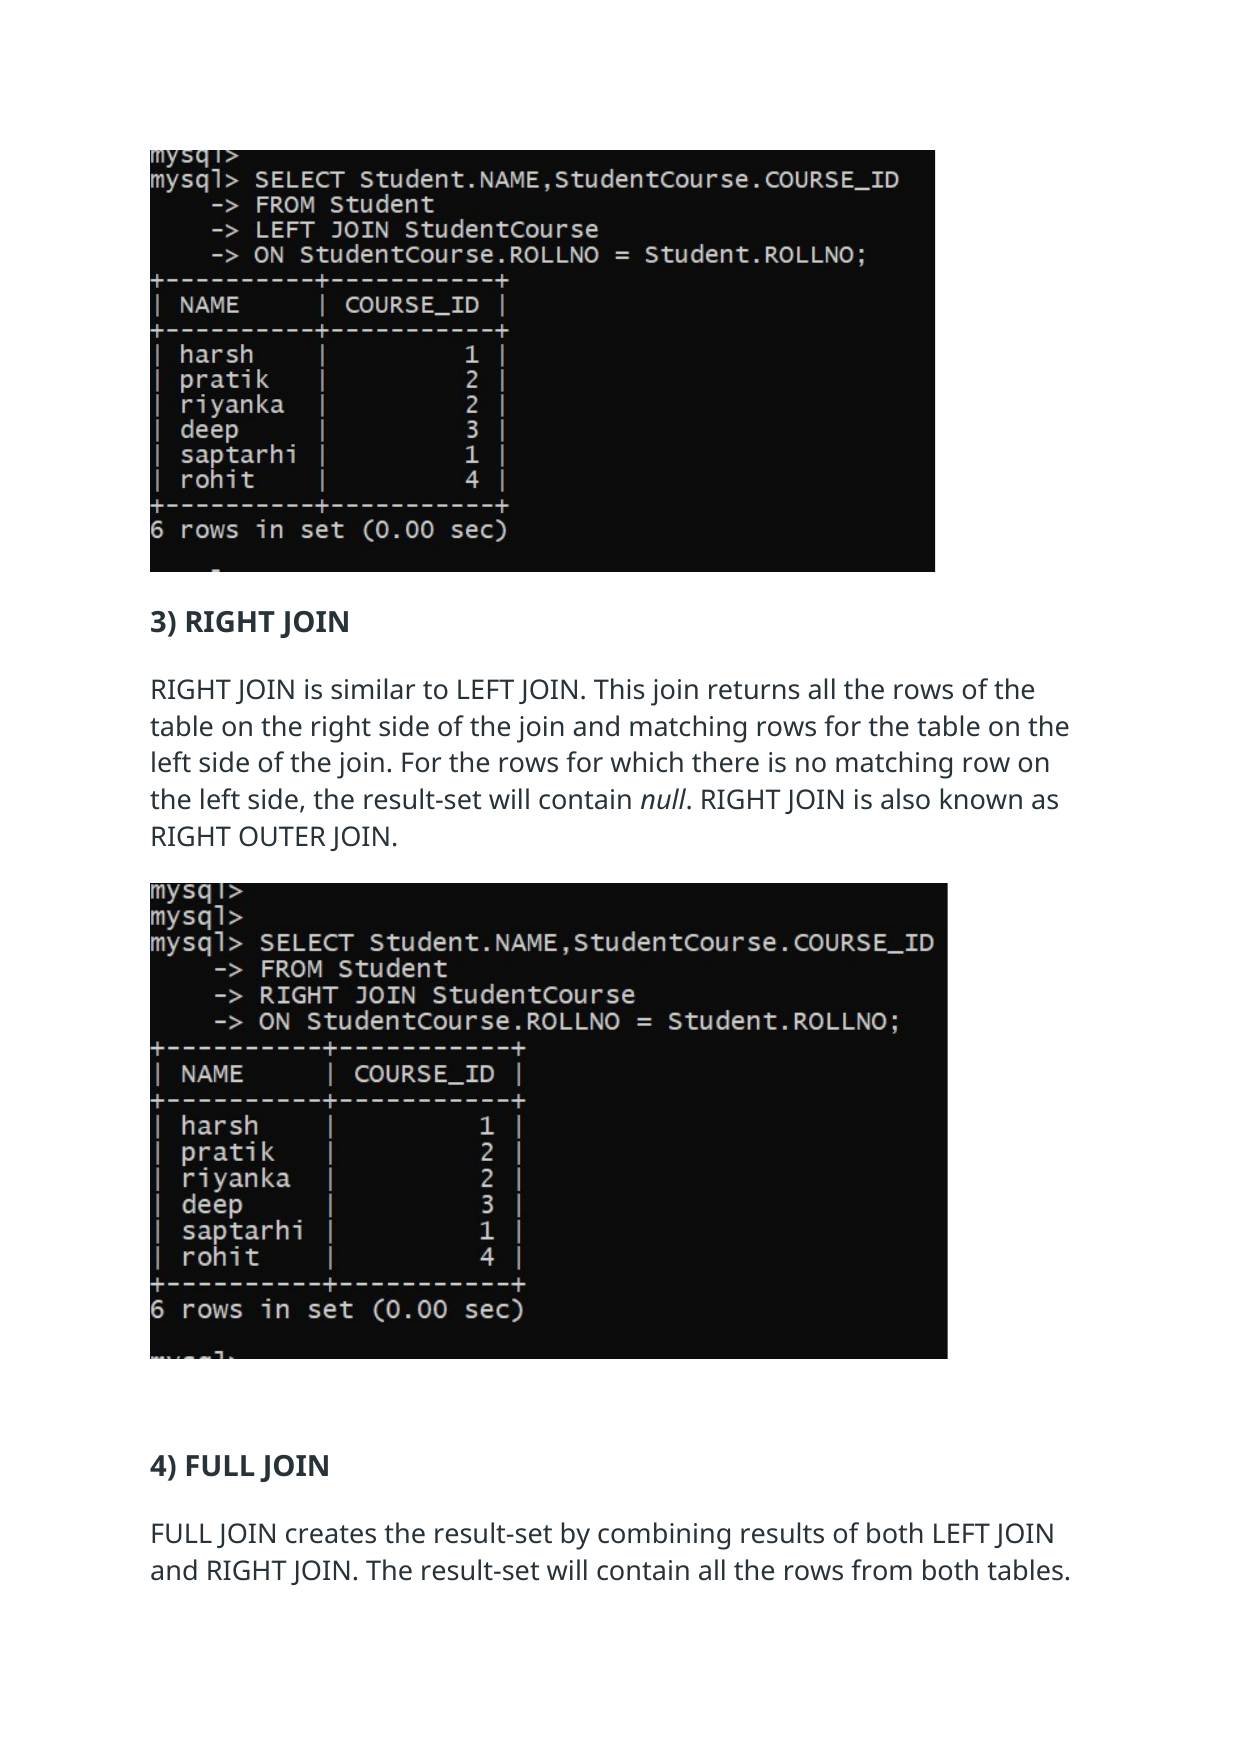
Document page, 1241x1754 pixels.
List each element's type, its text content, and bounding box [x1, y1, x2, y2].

text 4) FULL JOIN [150, 1445, 1090, 1485]
text 3) RIGHT JOIN [150, 601, 1090, 641]
picture [150, 883, 948, 1359]
text RIGHT JOIN is similar to LEFT JOIN. This join returns all the rows of the table on the right side of the join and matching rows for the table on the left side of the join. For the rows for which there is no matching row on the left side, the result-set will contain null. RIGHT JOIN is also known as RIGHT OUTER JOIN. [150, 670, 1090, 854]
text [150, 1514, 1090, 1588]
picture [150, 150, 936, 572]
